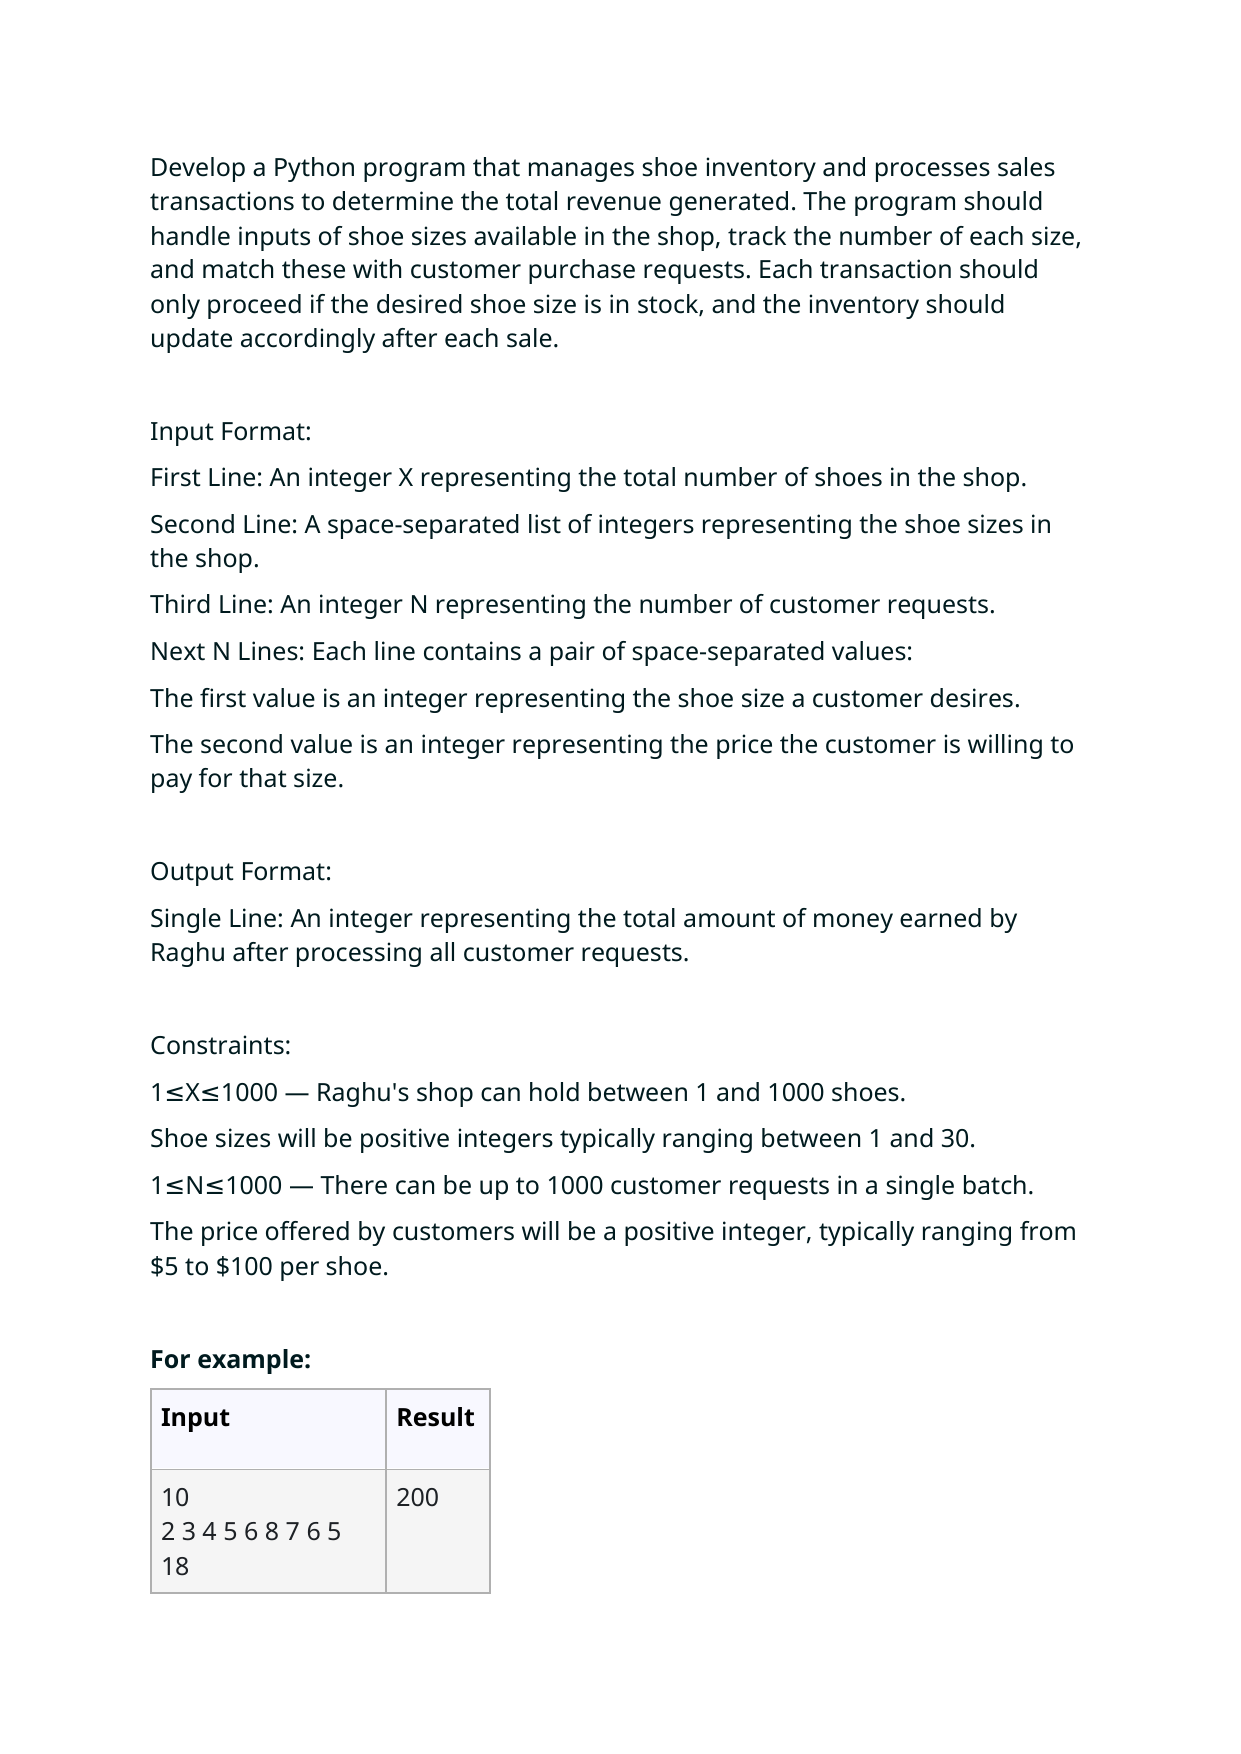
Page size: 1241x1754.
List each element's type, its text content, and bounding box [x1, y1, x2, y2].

text First Line: An integer X representing the total number of shoes in the shop. [150, 460, 1090, 494]
text Output Format: [150, 854, 1090, 888]
text For example: [150, 1341, 1090, 1375]
table_header Result [387, 1390, 489, 1468]
text 1≤N≤1000 — There can be up to 1000 customer requests in a single batch. [150, 1167, 1090, 1202]
text Third Line: An integer N representing the number of customer requests. [150, 587, 1090, 621]
text 1≤X≤1000 — Raghu's shop can hold between 1 and 1000 shoes. [150, 1074, 1090, 1108]
table_cell 200 [387, 1470, 489, 1592]
text Next N Lines: Each line contains a pair of space-separated values: [150, 634, 1090, 668]
text The first value is an integer representing the shoe size a customer desires. [150, 680, 1090, 714]
text The price offered by customers will be a positive integer, typically ranging from $5 to $100 per shoe. [150, 1214, 1090, 1282]
text Constraints: [150, 1028, 1090, 1062]
text Single Line: An integer representing the total amount of money earned by Raghu after processing all customer requests. [150, 901, 1090, 969]
table_header Input [152, 1390, 385, 1468]
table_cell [152, 1470, 385, 1592]
text Input Format: [150, 413, 1090, 447]
text Develop a Python program that manages shoe inventory and processes sales transactions to determine the total revenue generated. The program should handle inputs of shoe sizes available in the shop, track the number of each size, and match these with customer purchase requests. Each transaction should only proceed if the desired shoe size is in stock, and the inventory should update accordingly after each sale. [150, 150, 1090, 354]
text Second Line: A space-separated list of integers representing the shoe sizes in the shop. [150, 507, 1090, 575]
text The second value is an integer representing the price the customer is willing to pay for that size. [150, 727, 1090, 795]
text Shoe sizes will be positive integers typically ranging between 1 and 30. [150, 1121, 1090, 1155]
